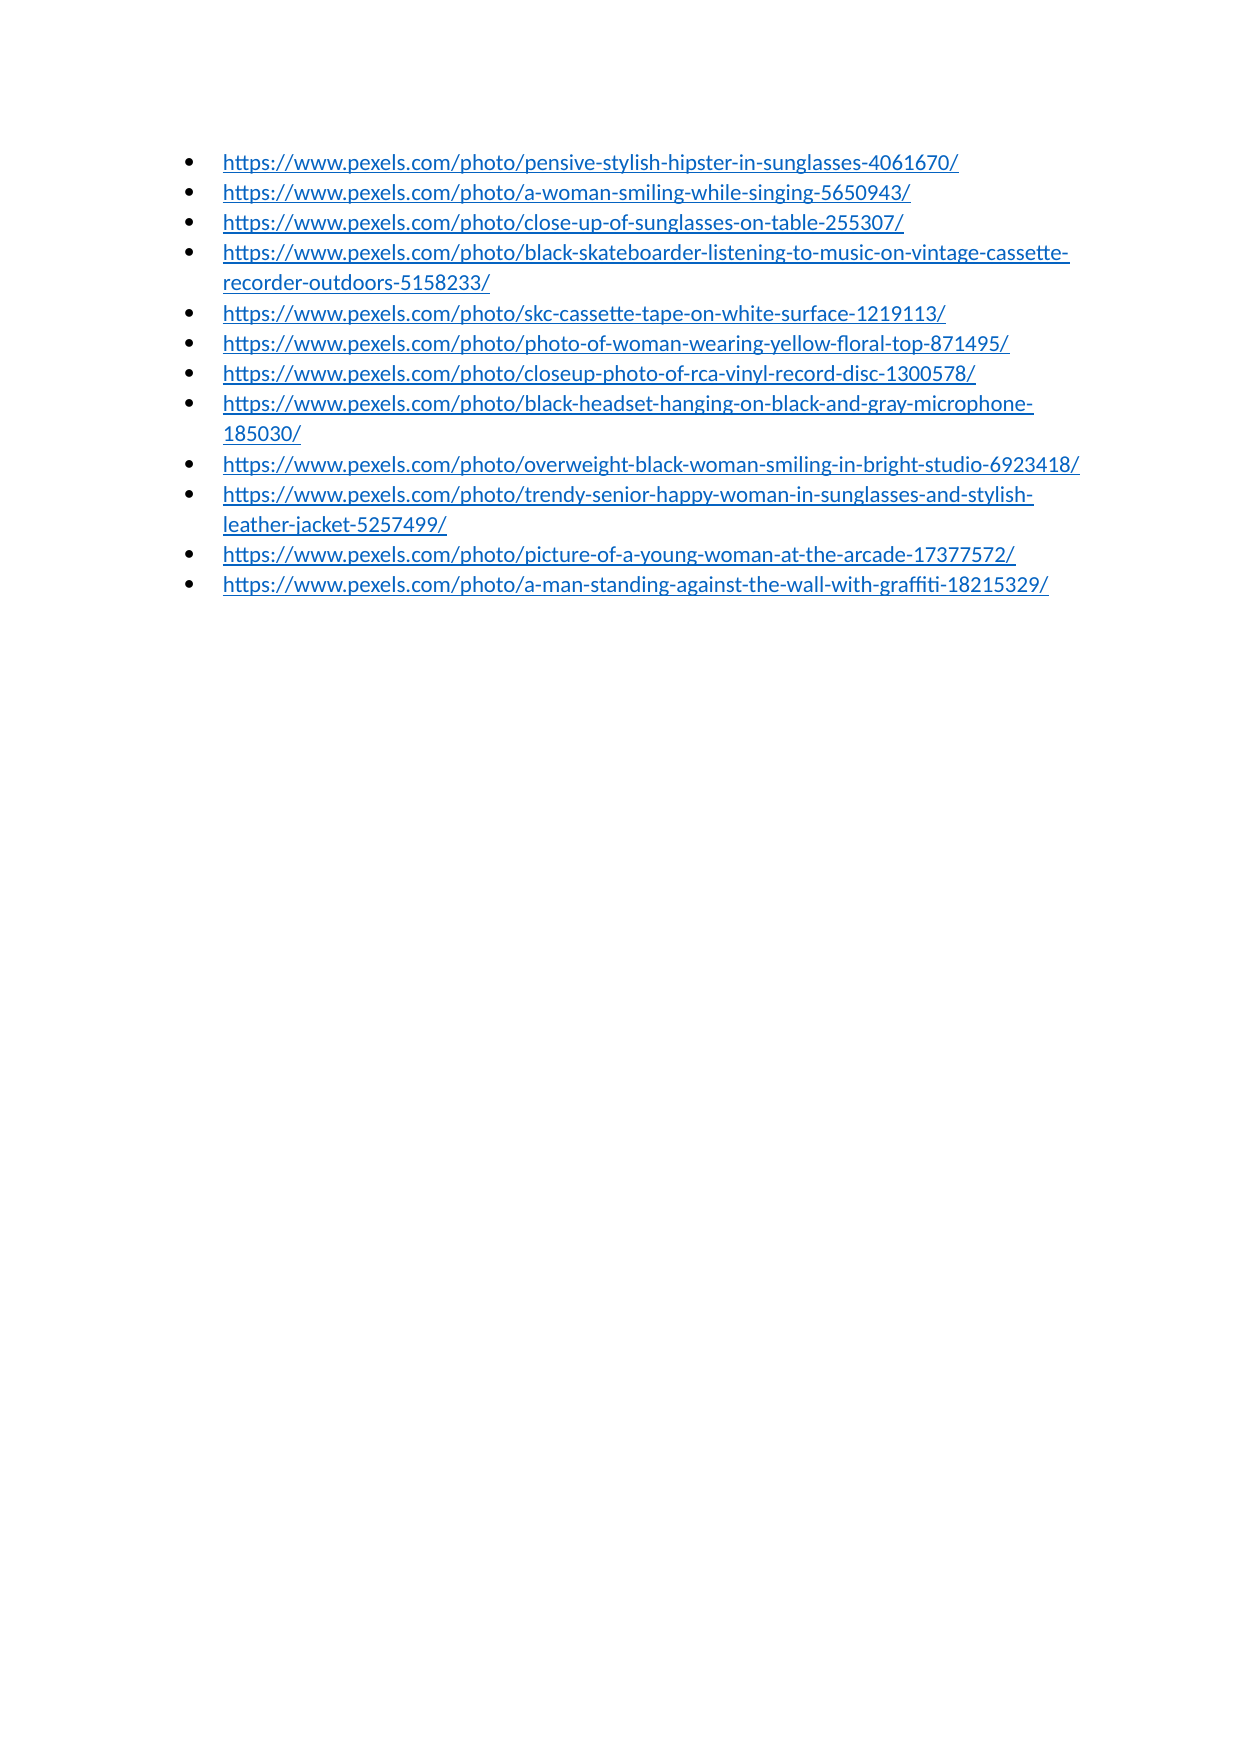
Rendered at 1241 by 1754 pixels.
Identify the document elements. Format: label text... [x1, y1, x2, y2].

list https://www.pexels.com/photo/a-man-standing-against-the-wall-with-graffiti-18215329/ [185, 571, 1093, 598]
list https://www.pexels.com/photo/overweight-black-woman-smiling-in-bright-studio-6923418/ [185, 450, 1093, 478]
list https://www.pexels.com/photo/black-headset-hanging-on-black-and-gray-microphone-185030/ [185, 389, 1093, 447]
list https://www.pexels.com/photo/a-woman-smiling-while-singing-5650943/ [185, 178, 1093, 206]
list https://www.pexels.com/photo/closeup-photo-of-rca-vinyl-record-disc-1300578/ [185, 359, 1093, 387]
list https://www.pexels.com/photo/photo-of-woman-wearing-yellow-floral-top-871495/ [185, 329, 1093, 357]
list https://www.pexels.com/photo/pensive-stylish-hipster-in-sunglasses-4061670/ [185, 148, 1093, 176]
list https://www.pexels.com/photo/picture-of-a-young-woman-at-the-arcade-17377572/ [185, 540, 1093, 568]
list https://www.pexels.com/photo/close-up-of-sunglasses-on-table-255307/ [185, 208, 1093, 236]
list https://www.pexels.com/photo/trendy-senior-happy-woman-in-sunglasses-and-stylish-leather-jacket-5257499/ [185, 480, 1093, 538]
list https://www.pexels.com/photo/skc-cassette-tape-on-white-surface-1219113/ [185, 299, 1093, 327]
list https://www.pexels.com/photo/black-skateboarder-listening-to-music-on-vintage-cassette-recorder-outdoors-5158233/ [185, 238, 1093, 296]
